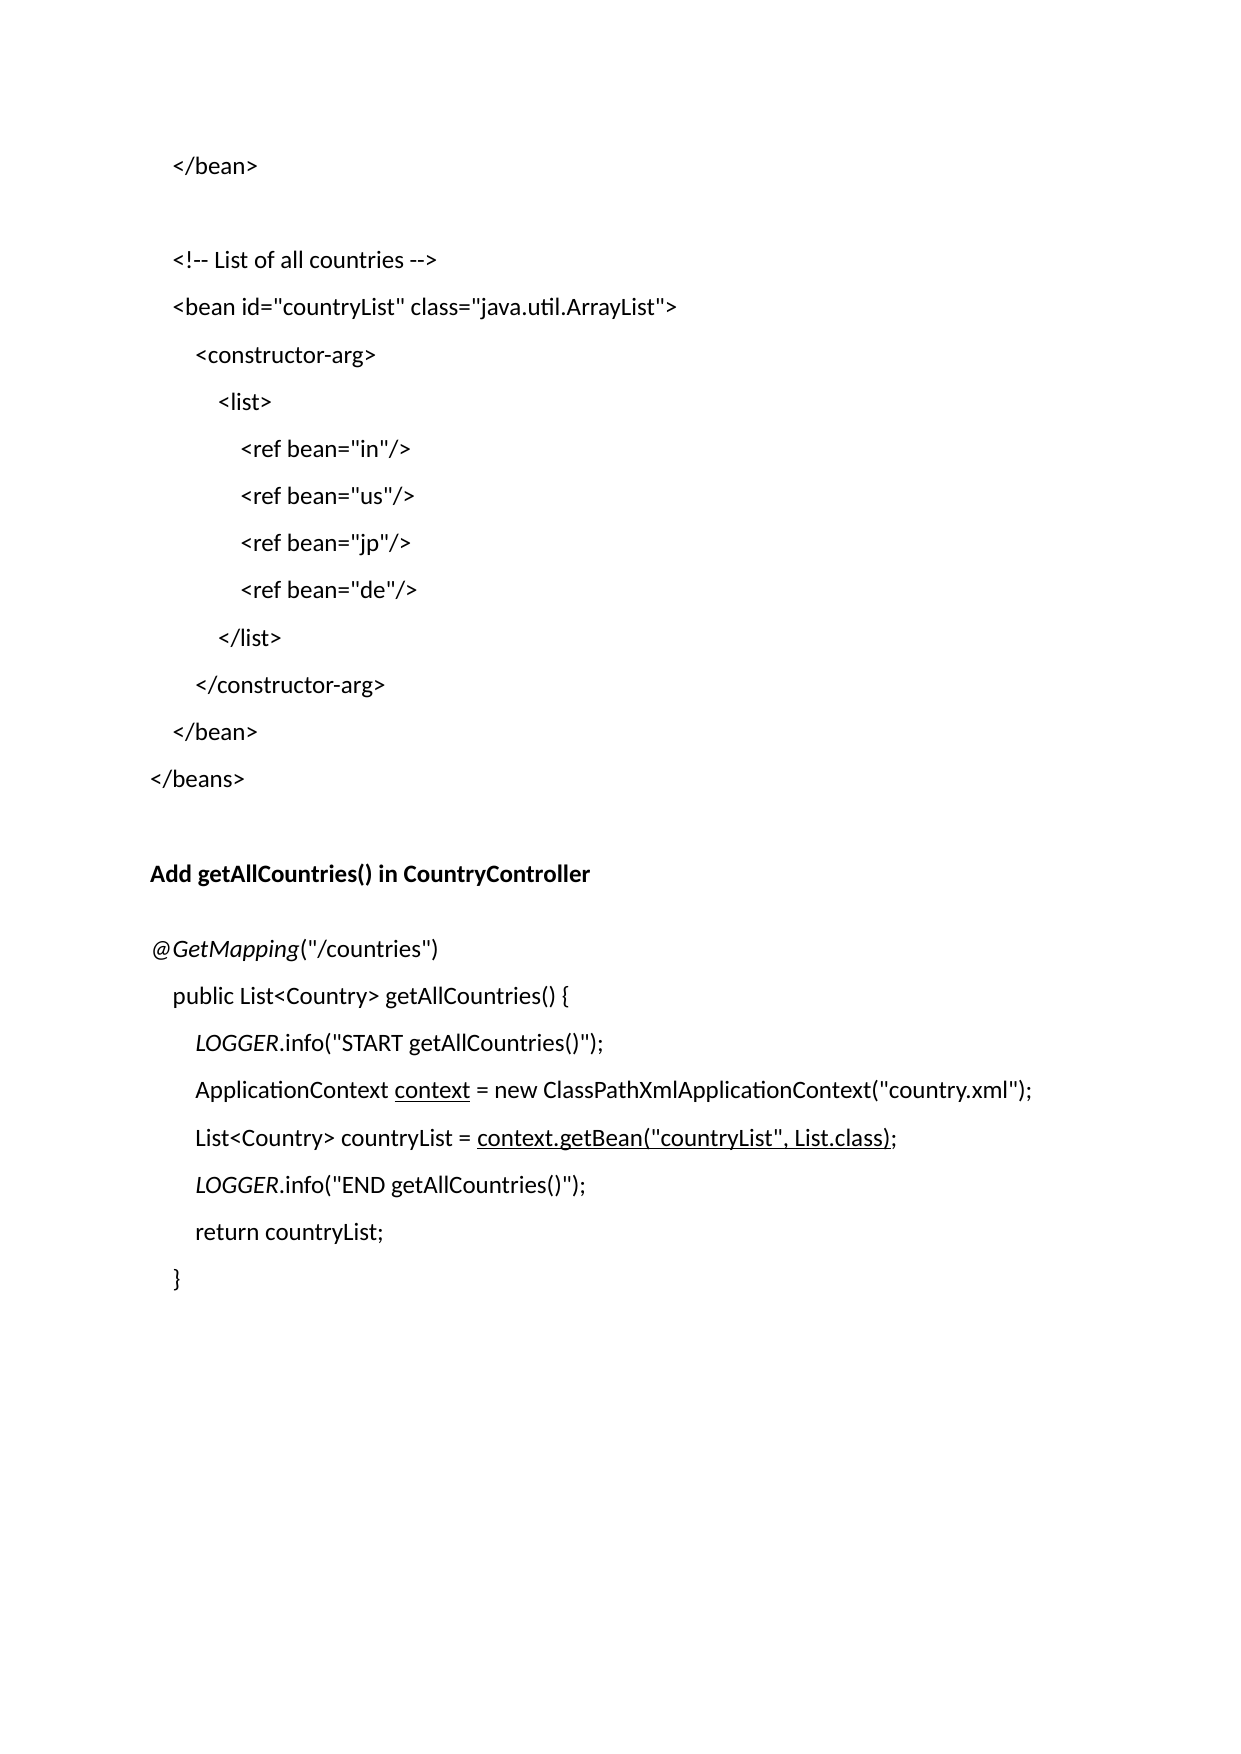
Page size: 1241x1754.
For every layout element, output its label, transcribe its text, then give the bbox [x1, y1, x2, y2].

text </constructor-arg> [150, 669, 1090, 699]
text <list> [150, 386, 1090, 416]
text List<Country> countryList = context.getBean("countryList", List.class); [150, 1122, 1090, 1152]
text <ref bean="us"/> [150, 480, 1090, 511]
text </bean> [150, 716, 1090, 747]
text LOGGER.info("END getAllCountries()"); [150, 1169, 1090, 1199]
text return countryList; [150, 1216, 1090, 1247]
text </beans> [150, 763, 1090, 794]
text ApplicationContext context = new ClassPathXmlApplicationContext("country.xml"); [150, 1074, 1090, 1105]
text <ref bean="jp"/> [150, 527, 1090, 558]
text <bean id="countryList" class="java.util.ArrayList"> [150, 292, 1090, 322]
text <!-- List of all countries --> [150, 244, 1090, 275]
text LOGGER.info("START getAllCountries()"); [150, 1027, 1090, 1058]
text </bean> [150, 150, 1090, 181]
text } [150, 1263, 1090, 1294]
text Add getAllCountries() in CountryController [150, 858, 1090, 916]
text <ref bean="de"/> [150, 575, 1090, 605]
text <ref bean="in"/> [150, 433, 1090, 464]
text <constructor-arg> [150, 339, 1090, 369]
text @GetMapping("/countries") [150, 933, 1090, 963]
text </list> [150, 622, 1090, 652]
text public List<Country> getAllCountries() { [150, 980, 1090, 1011]
